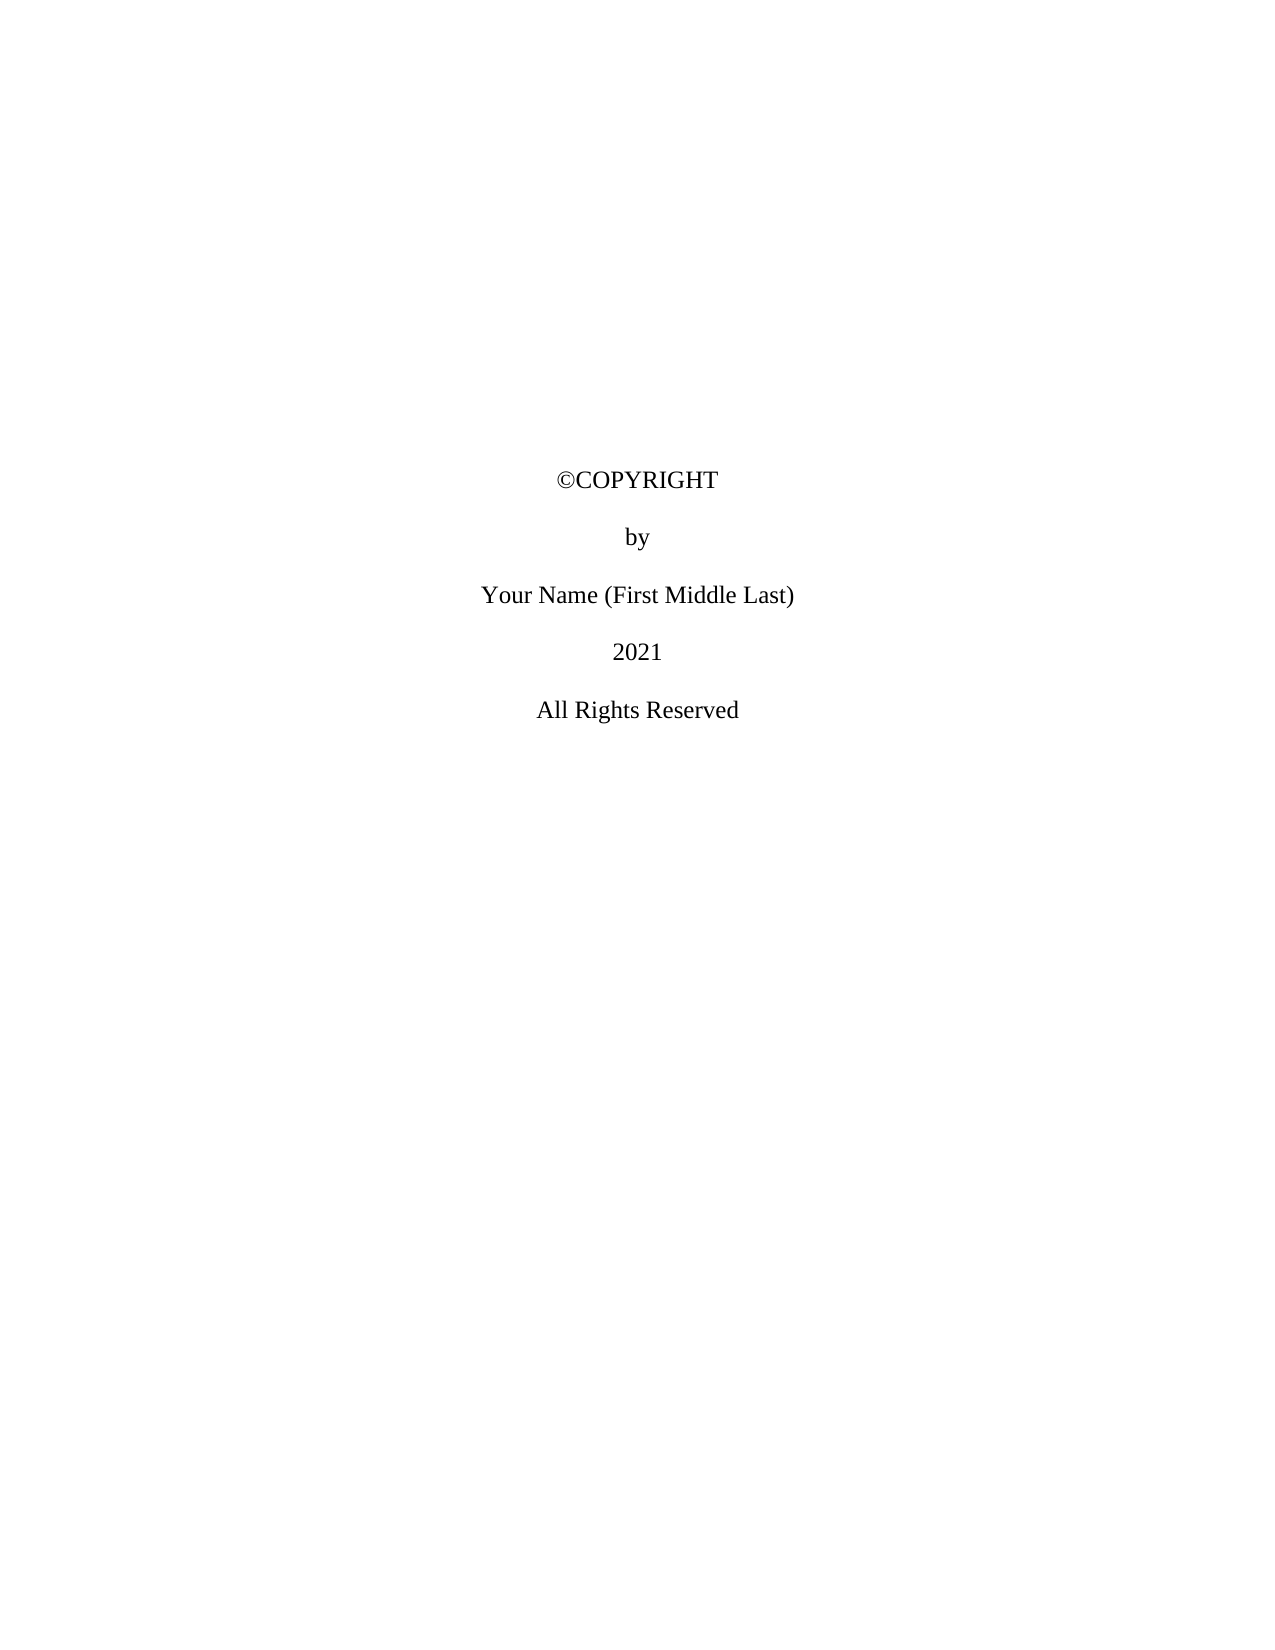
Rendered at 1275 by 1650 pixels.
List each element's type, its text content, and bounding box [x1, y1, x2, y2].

text 2021 [150, 637, 1125, 666]
text by [150, 522, 1125, 551]
subtitle ©COPYRIGHT [150, 465, 1125, 494]
text Your Name (First Middle Last) [150, 580, 1125, 609]
text All Rights Reserved [150, 695, 1125, 724]
